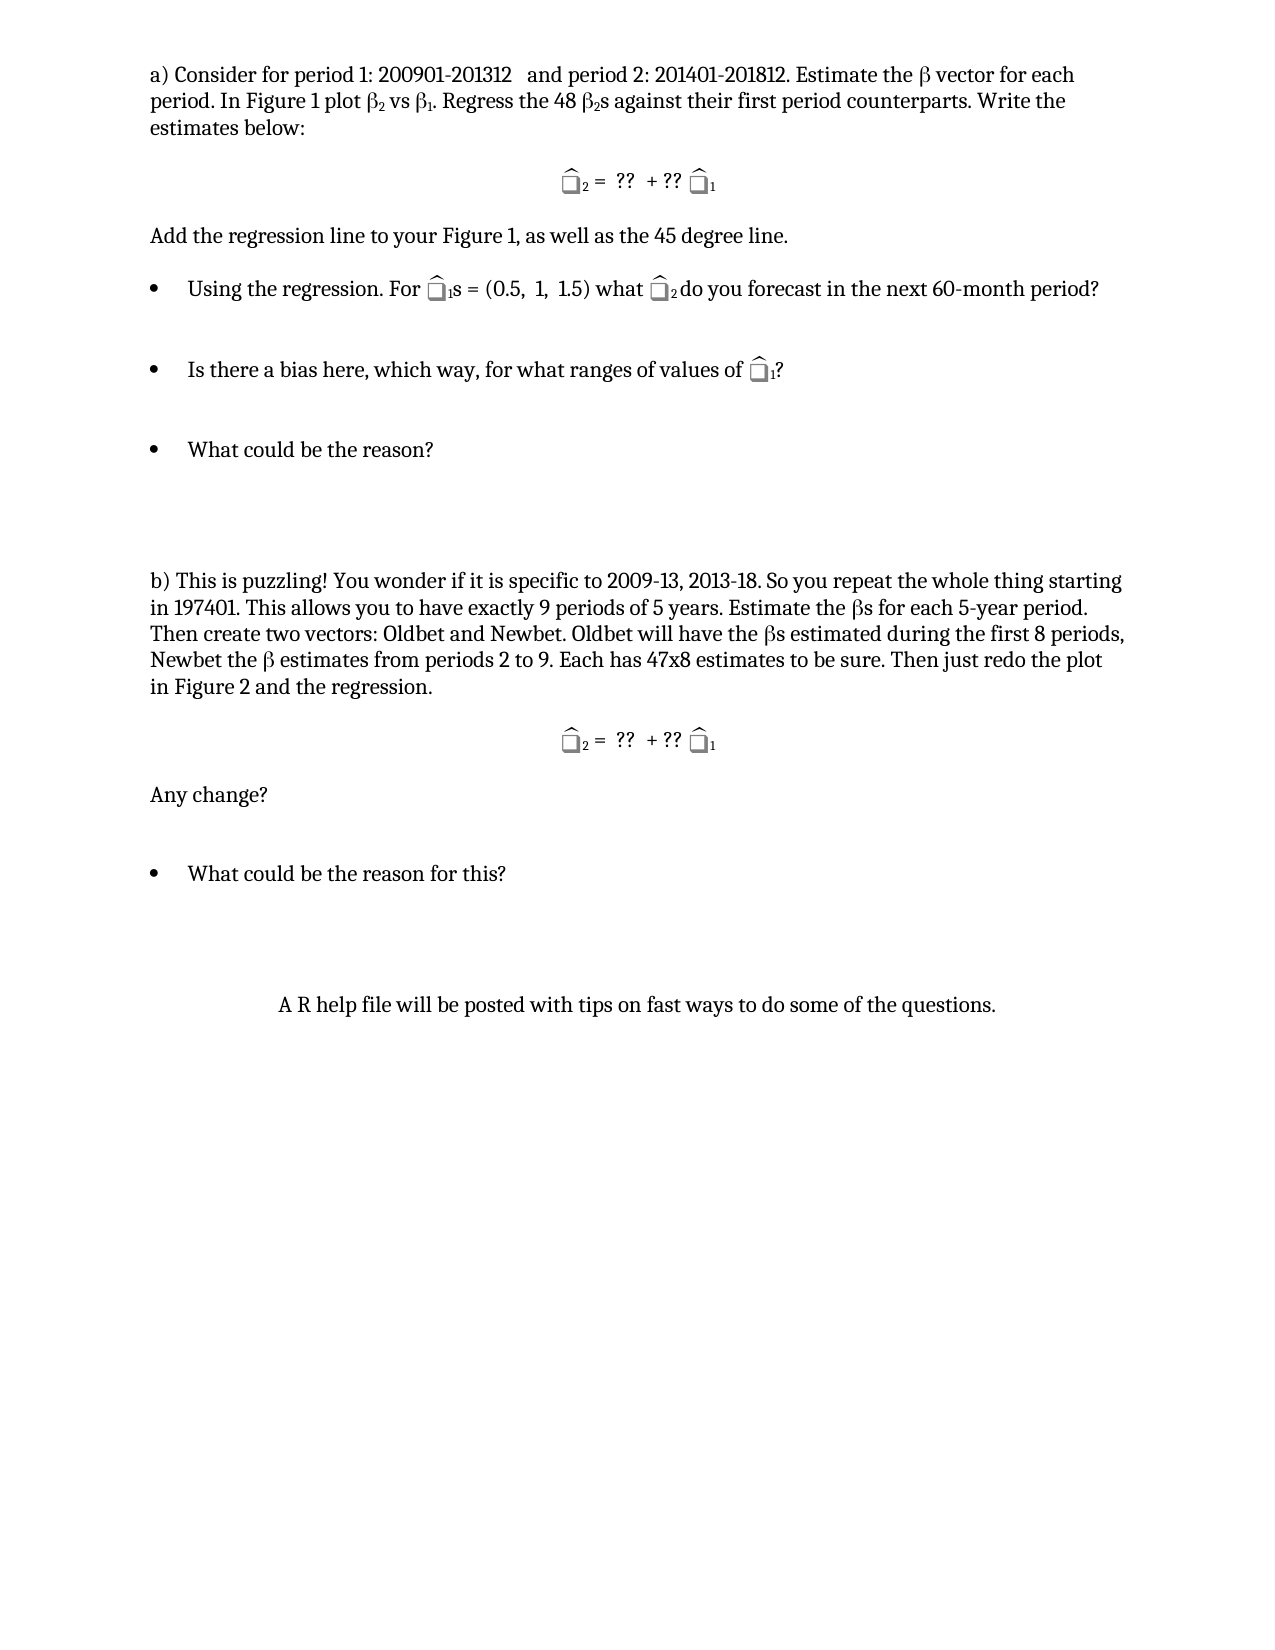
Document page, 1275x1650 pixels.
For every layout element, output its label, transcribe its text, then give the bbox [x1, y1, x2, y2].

text a) Consider for period 1: 200901-201312 and period 2: 201401-201812. Estimate the vector for each period. In Figure 1 plot 2 vs 1. Regress the 48 2s against their first period counterparts. Write the estimates below: [150, 62, 1125, 141]
text b) This is puzzling! You wonder if it is specific to 2009-13, 2013-18. So you repeat the whole thing starting in 197401. This allows you to have exactly 9 periods of 5 years. Estimate the s for each 5-year period. Then create two vectors: Oldbet and Newbet. Oldbet will have the s estimated during the first 8 periods, Newbet the estimates from periods 2 to 9. Each has 47x8 estimates to be sure. Then just redo the plot in Figure 2 and the regression. [150, 568, 1125, 700]
text Any change? [150, 781, 1125, 808]
list What could be the reason? [150, 436, 1125, 463]
text 2 = ?? + ?? 1 [150, 167, 1125, 196]
text Add the regression line to your Figure 1, as well as the 45 degree line. [150, 222, 1125, 249]
list Is there a bias here, which way, for what ranges of values of 1? [150, 356, 1125, 384]
list Using the regression. For 1s = (0.5, 1, 1.5) what 2 do you forecast in the next 60-month period? [150, 275, 1125, 303]
text A R help file will be posted with tips on fast ways to do some of the questions. [150, 992, 1125, 1018]
text 2 = ?? + ?? 1 [150, 726, 1125, 755]
list What could be the reason for this? [150, 860, 1125, 887]
